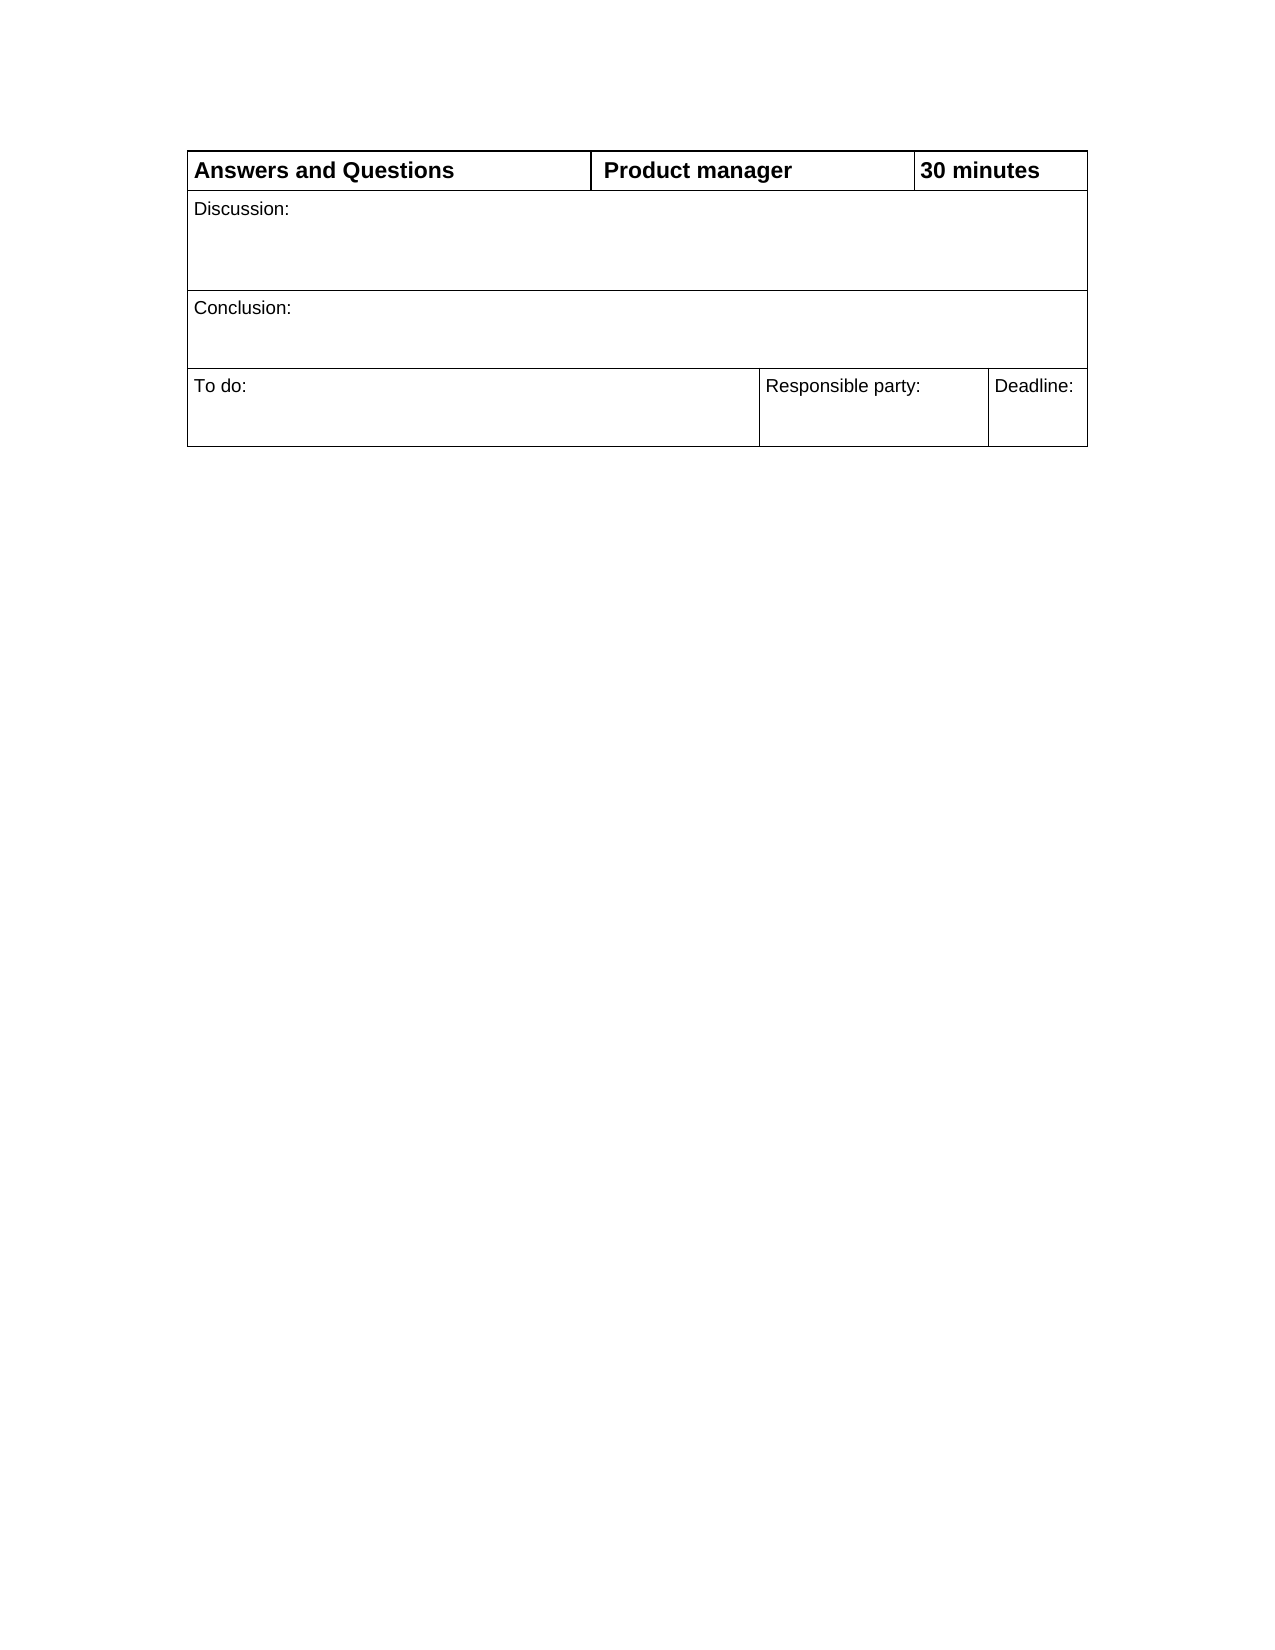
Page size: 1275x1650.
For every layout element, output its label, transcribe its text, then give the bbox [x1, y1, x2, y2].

table_cell Conclusion: [188, 291, 1087, 368]
table_cell Deadline: [989, 369, 1087, 446]
table_header Answers and Questions [188, 152, 590, 190]
table_cell Responsible party: [760, 369, 988, 446]
table_header 30 minutes [915, 152, 1087, 190]
table_cell To do: [188, 369, 759, 446]
table_header Product manager [592, 152, 914, 190]
table_cell Discussion: [188, 191, 1087, 289]
